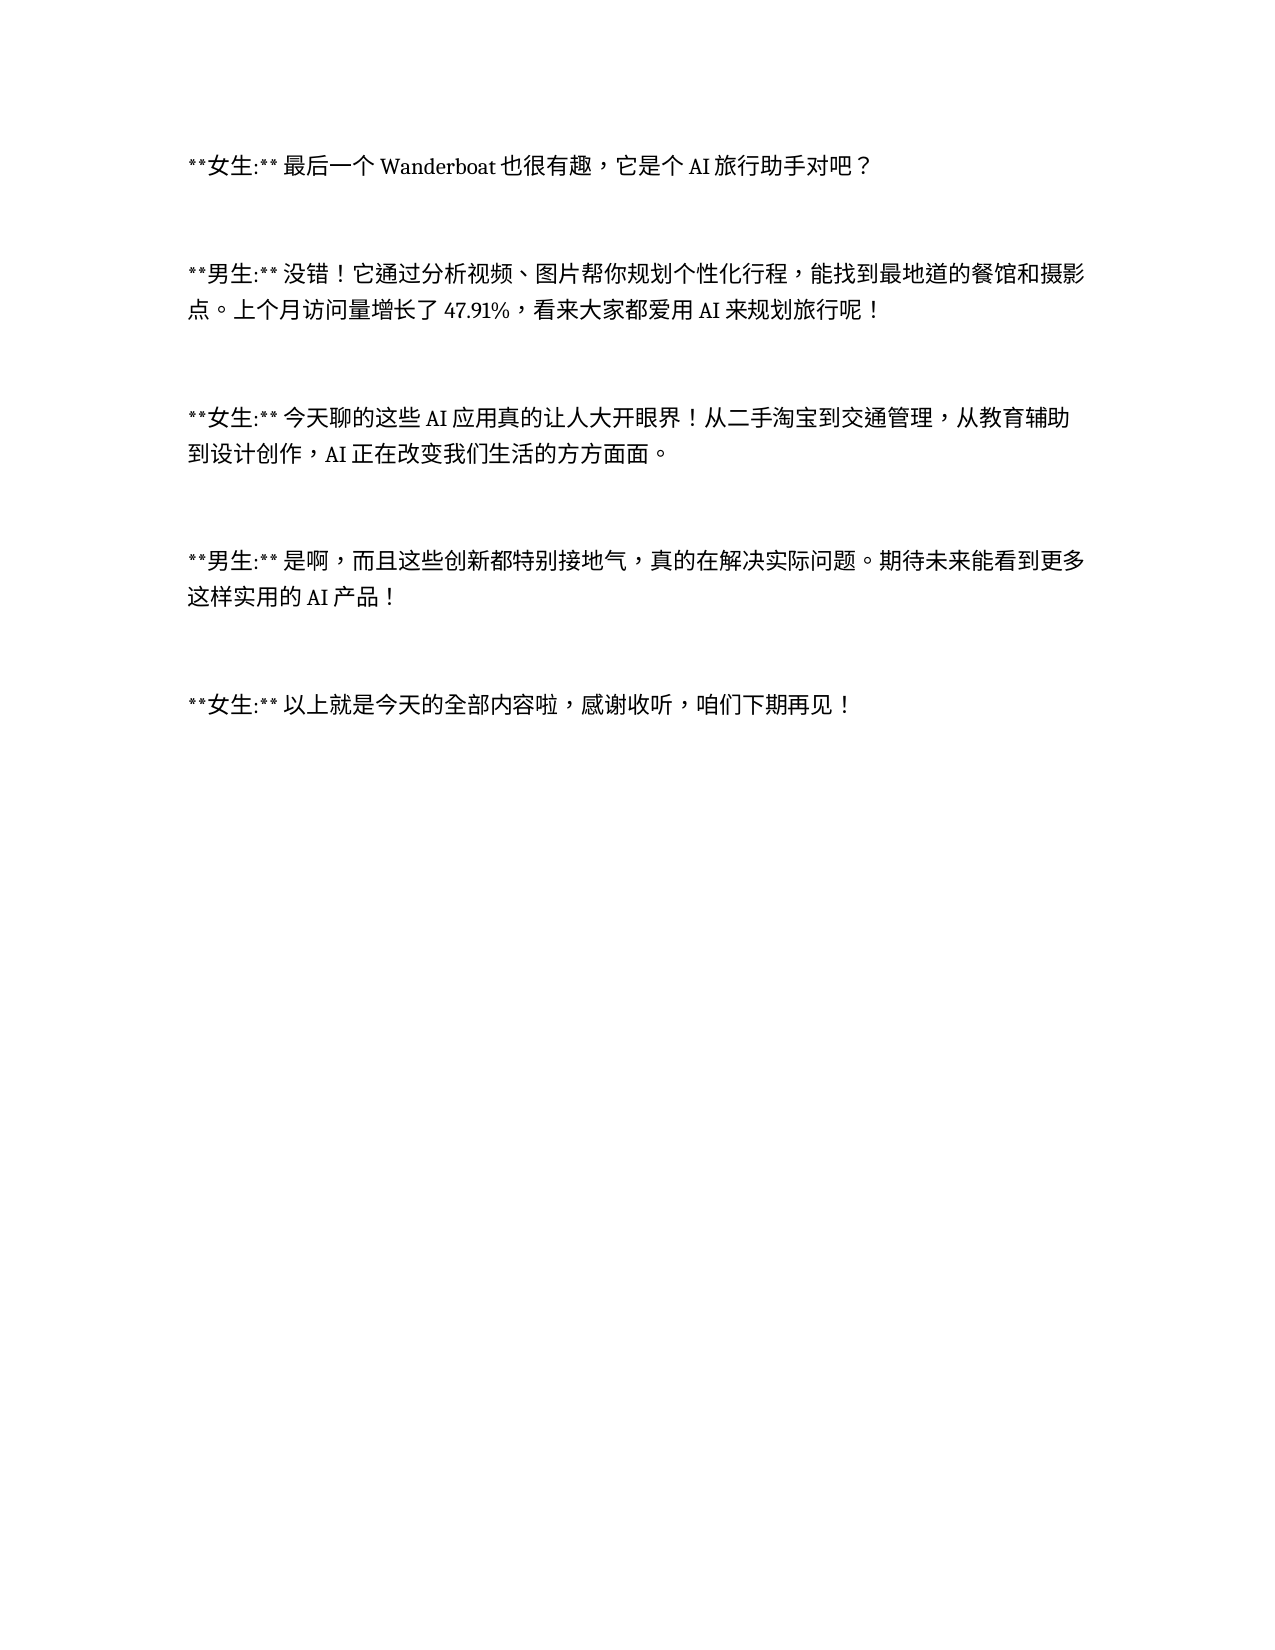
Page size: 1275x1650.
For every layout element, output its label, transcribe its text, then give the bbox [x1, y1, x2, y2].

text **男生:** 没错！它通过分析视频、图片帮你规划个性化行程，能找到最地道的餐馆和摄影点。上个月访问量增长了47.91%，看来大家都爱用AI来规划旅行呢！ [187, 258, 1087, 325]
text **男生:** 是啊，而且这些创新都特别接地气，真的在解决实际问题。期待未来能看到更多这样实用的AI产品！ [187, 545, 1087, 612]
text **女生:** 最后一个Wanderboat也很有趣，它是个AI旅行助手对吧？ [187, 150, 1087, 181]
text **女生:** 以上就是今天的全部内容啦，感谢收听，咱们下期再见！ [187, 689, 1087, 720]
text **女生:** 今天聊的这些AI应用真的让人大开眼界！从二手淘宝到交通管理，从教育辅助到设计创作，AI正在改变我们生活的方方面面。 [187, 402, 1087, 469]
